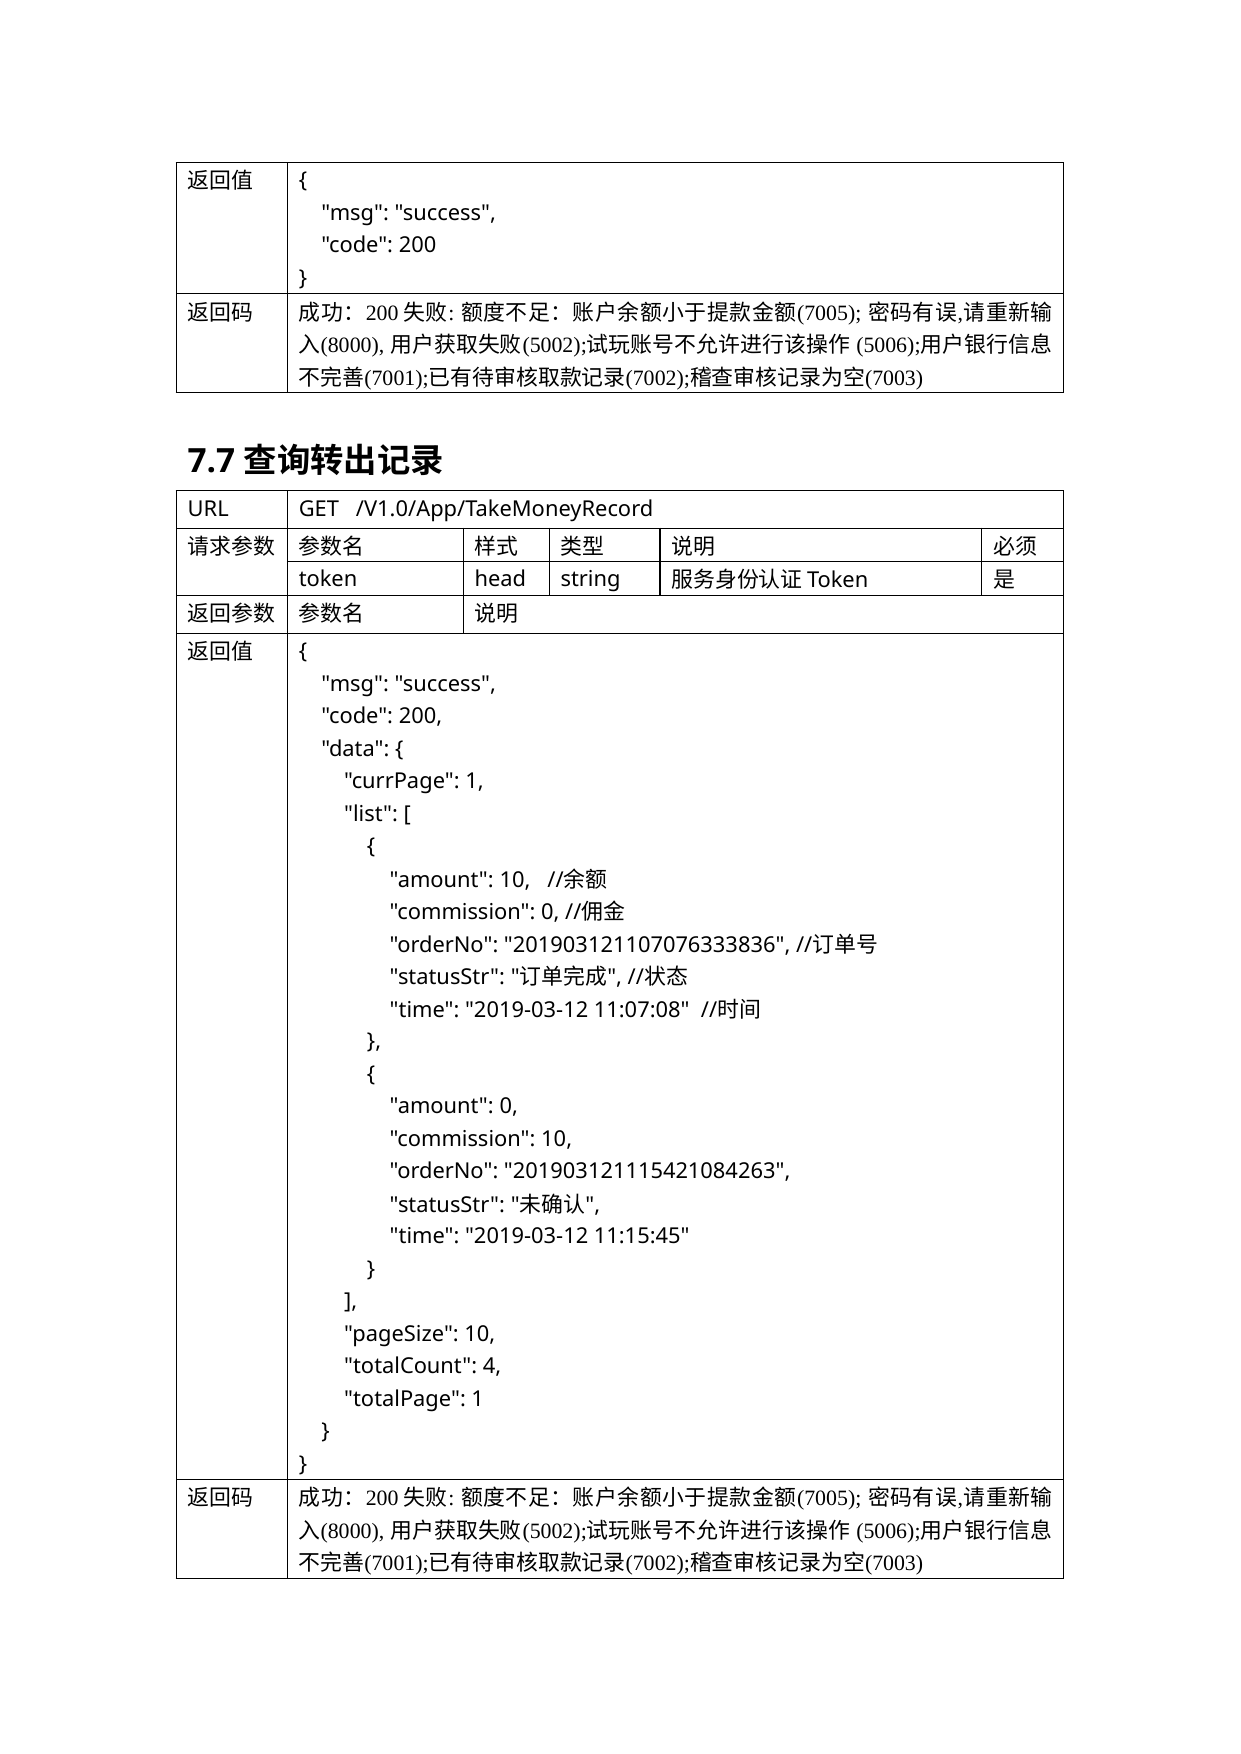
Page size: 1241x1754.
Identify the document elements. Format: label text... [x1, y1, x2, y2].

table_header GET /V1.0/App/TakeMoneyRecord [288, 491, 1063, 527]
table_header URL [177, 491, 287, 527]
table_cell 返回值 [177, 163, 287, 293]
table_cell 返回参数 [177, 596, 287, 633]
text 7.7 查询转出记录 [187, 425, 1053, 490]
table_cell 参数名 [288, 529, 463, 561]
table_cell 说明 [464, 596, 1063, 633]
table_cell 请求参数 [177, 529, 287, 594]
table_cell 类型 [550, 529, 659, 561]
table_cell 是 [982, 562, 1063, 594]
table_cell 返回码 [177, 1480, 287, 1577]
table_cell 返回值 [177, 634, 287, 1479]
table_cell head [464, 562, 549, 594]
table_cell string [550, 562, 659, 594]
table_cell 返回码 [177, 294, 287, 392]
table_cell 成功：200失败: 额度不足：账户余额小于提款金额(7005); 密码有误,请重新输入(8000), 用户获取失败(5002);试玩账号不允许进行该操作 (5006);用户银行信息不完善(7001);已有待审核取款记录(7002);稽查审核记录为空(7003) [288, 294, 1063, 392]
table_cell 说明 [661, 529, 981, 561]
table_cell 参数名 [288, 596, 463, 633]
table_cell token [288, 562, 463, 594]
table_cell 服务身份认证Token [661, 562, 981, 594]
table_cell { "msg": "success", "code": 200 } [288, 163, 1063, 293]
table_cell { "msg": "success", "code": 200, "data": { "currPage": 1, "list": [ { "amount": 10, //余额 "commission": 0, //佣金 "orderNo": "201903121107076333836", //订单号 "statusStr": "订单完成", //状态 "time": "2019-03-12 11:07:08" //时间 }, { "amount": 0, "commission": 10, "orderNo": "201903121115421084263", "statusStr": "未确认", "time": "2019-03-12 11:15:45" } ], "pageSize": 10, "totalCount": 4, "totalPage": 1 } } [288, 634, 1063, 1479]
table_cell 成功：200失败: 额度不足：账户余额小于提款金额(7005); 密码有误,请重新输入(8000), 用户获取失败(5002);试玩账号不允许进行该操作 (5006);用户银行信息不完善(7001);已有待审核取款记录(7002);稽查审核记录为空(7003) [288, 1480, 1063, 1577]
table_cell 样式 [464, 529, 549, 561]
table_cell 必须 [982, 529, 1063, 561]
